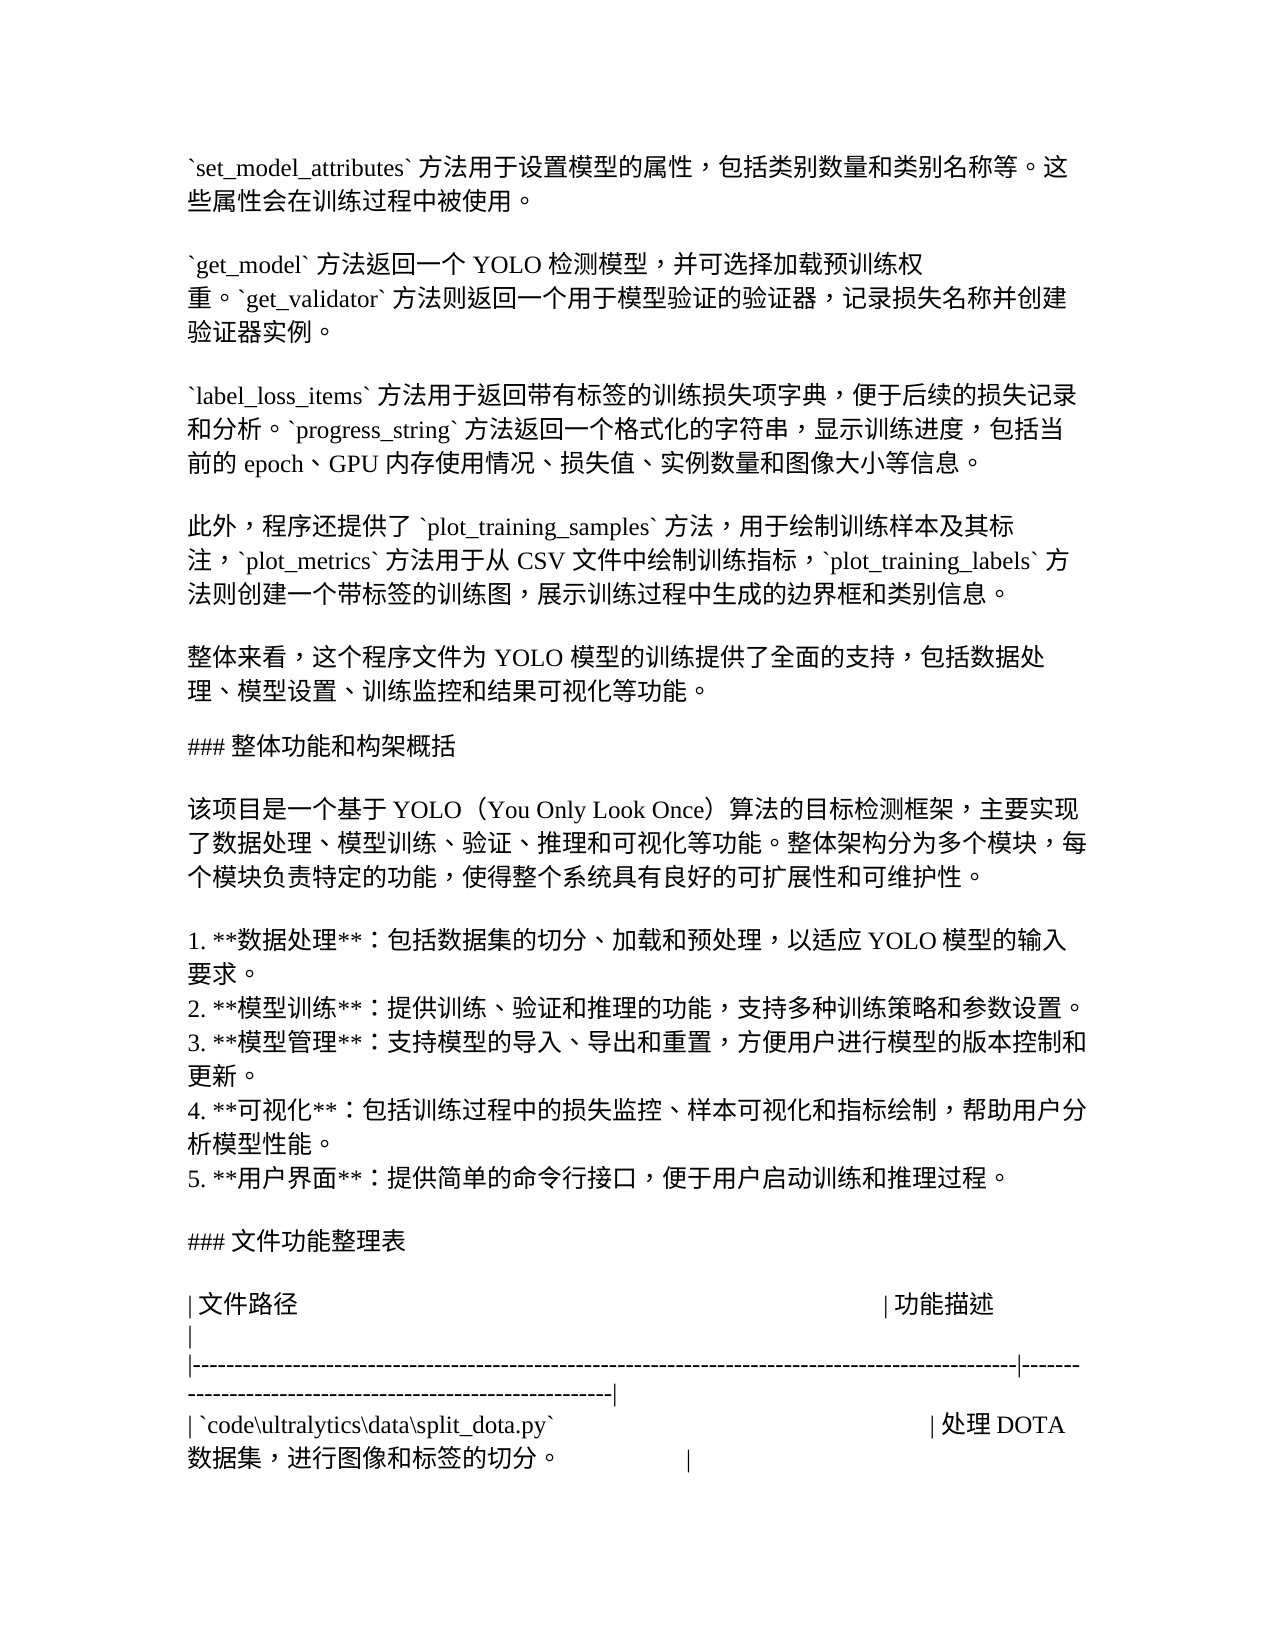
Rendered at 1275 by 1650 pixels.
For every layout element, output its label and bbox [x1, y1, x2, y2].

text [187, 150, 1087, 708]
text [187, 729, 1087, 1475]
